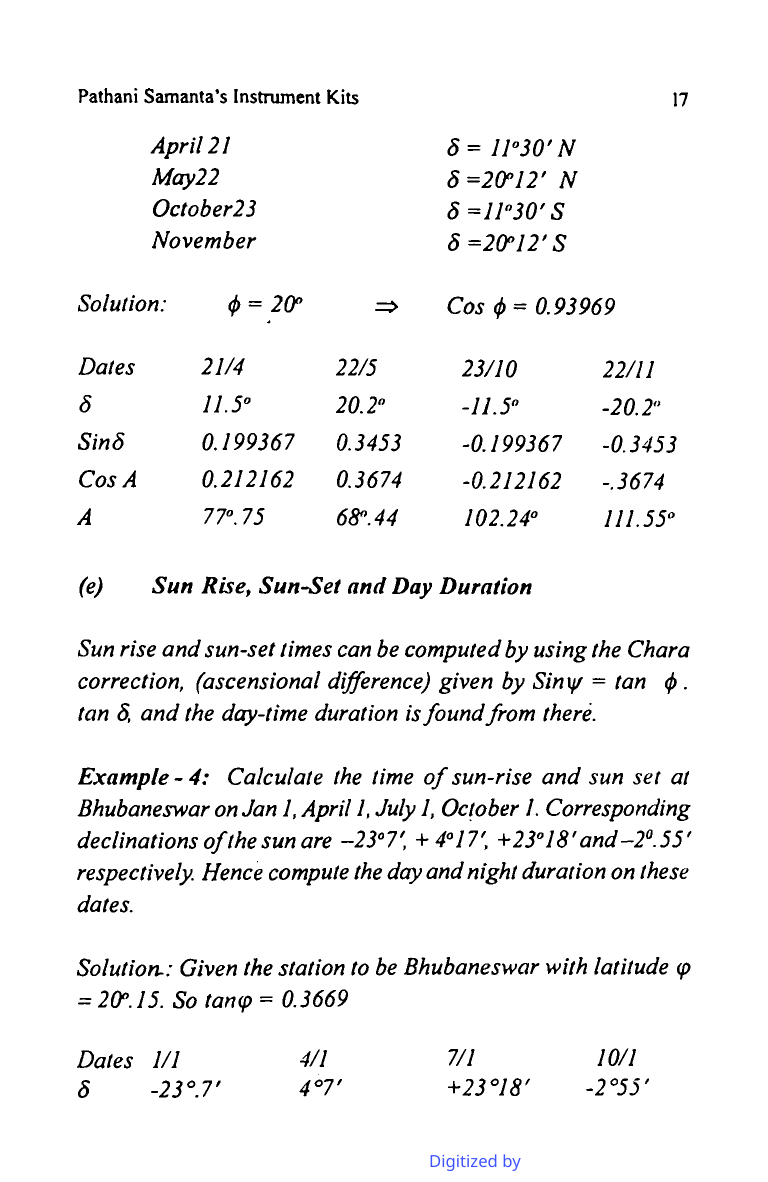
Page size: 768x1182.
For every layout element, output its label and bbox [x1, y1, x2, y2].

picture [77, 88, 692, 1098]
